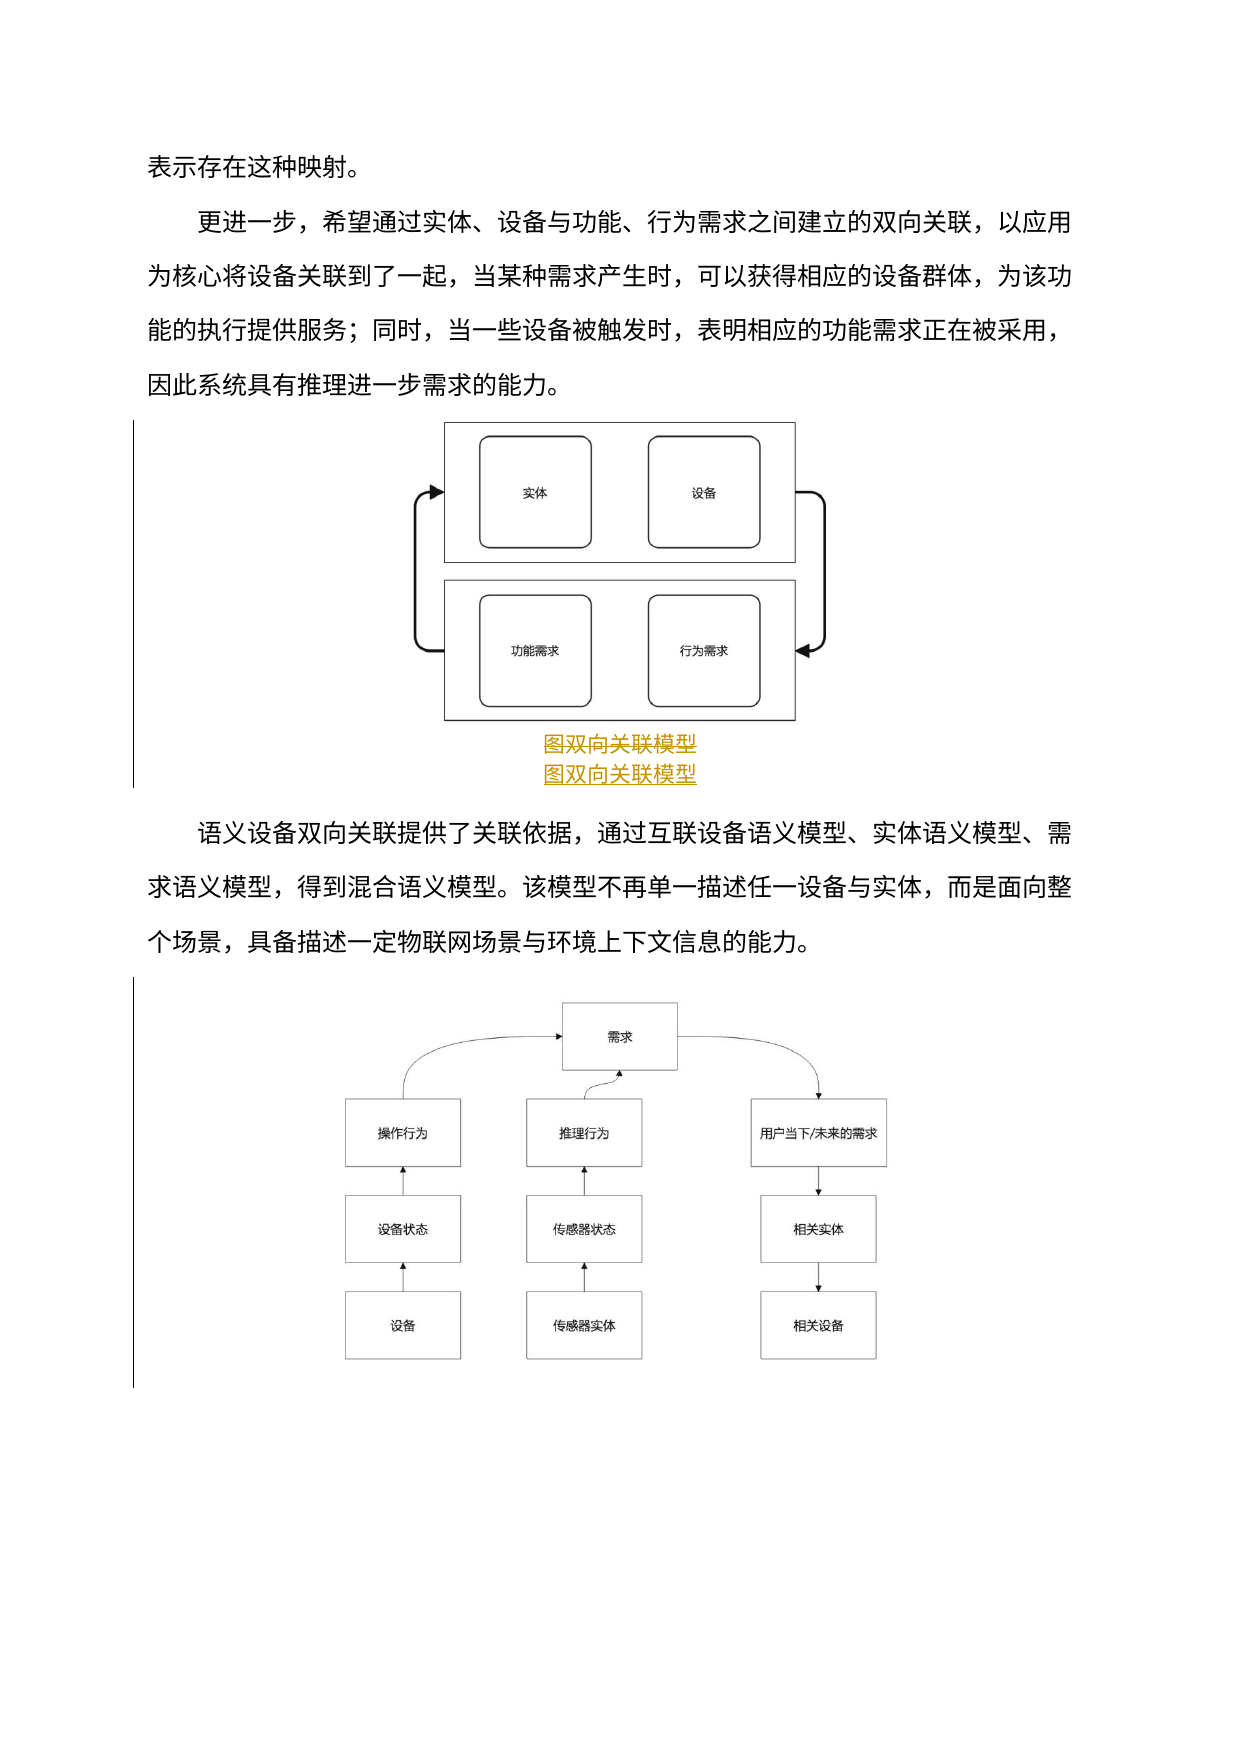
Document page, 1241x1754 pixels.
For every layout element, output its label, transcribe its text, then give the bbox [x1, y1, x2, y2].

text 语义设备双向关联提供了关联依据，通过互联设备语义模型、实体语义模型、需求语义模型，得到混合语义模型。该模型不再单一描述任一设备与实体，而是面向整个场景，具备描述一定物联网场景与环境上下文信息的能力。 [148, 813, 1092, 958]
text 更进一步，希望通过实体、设备与功能、行为需求之间建立的双向关联，以应用为核心将设备关联到了一起，当某种需求产生时，可以获得相应的设备群体，为该功能的执行提供服务；同时，当一些设备被触发时，表明相应的功能需求正在被采用，因此系统具有推理进一步需求的能力。 [148, 202, 1092, 401]
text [148, 148, 1092, 184]
picture [311, 976, 929, 1389]
picture [404, 419, 837, 729]
